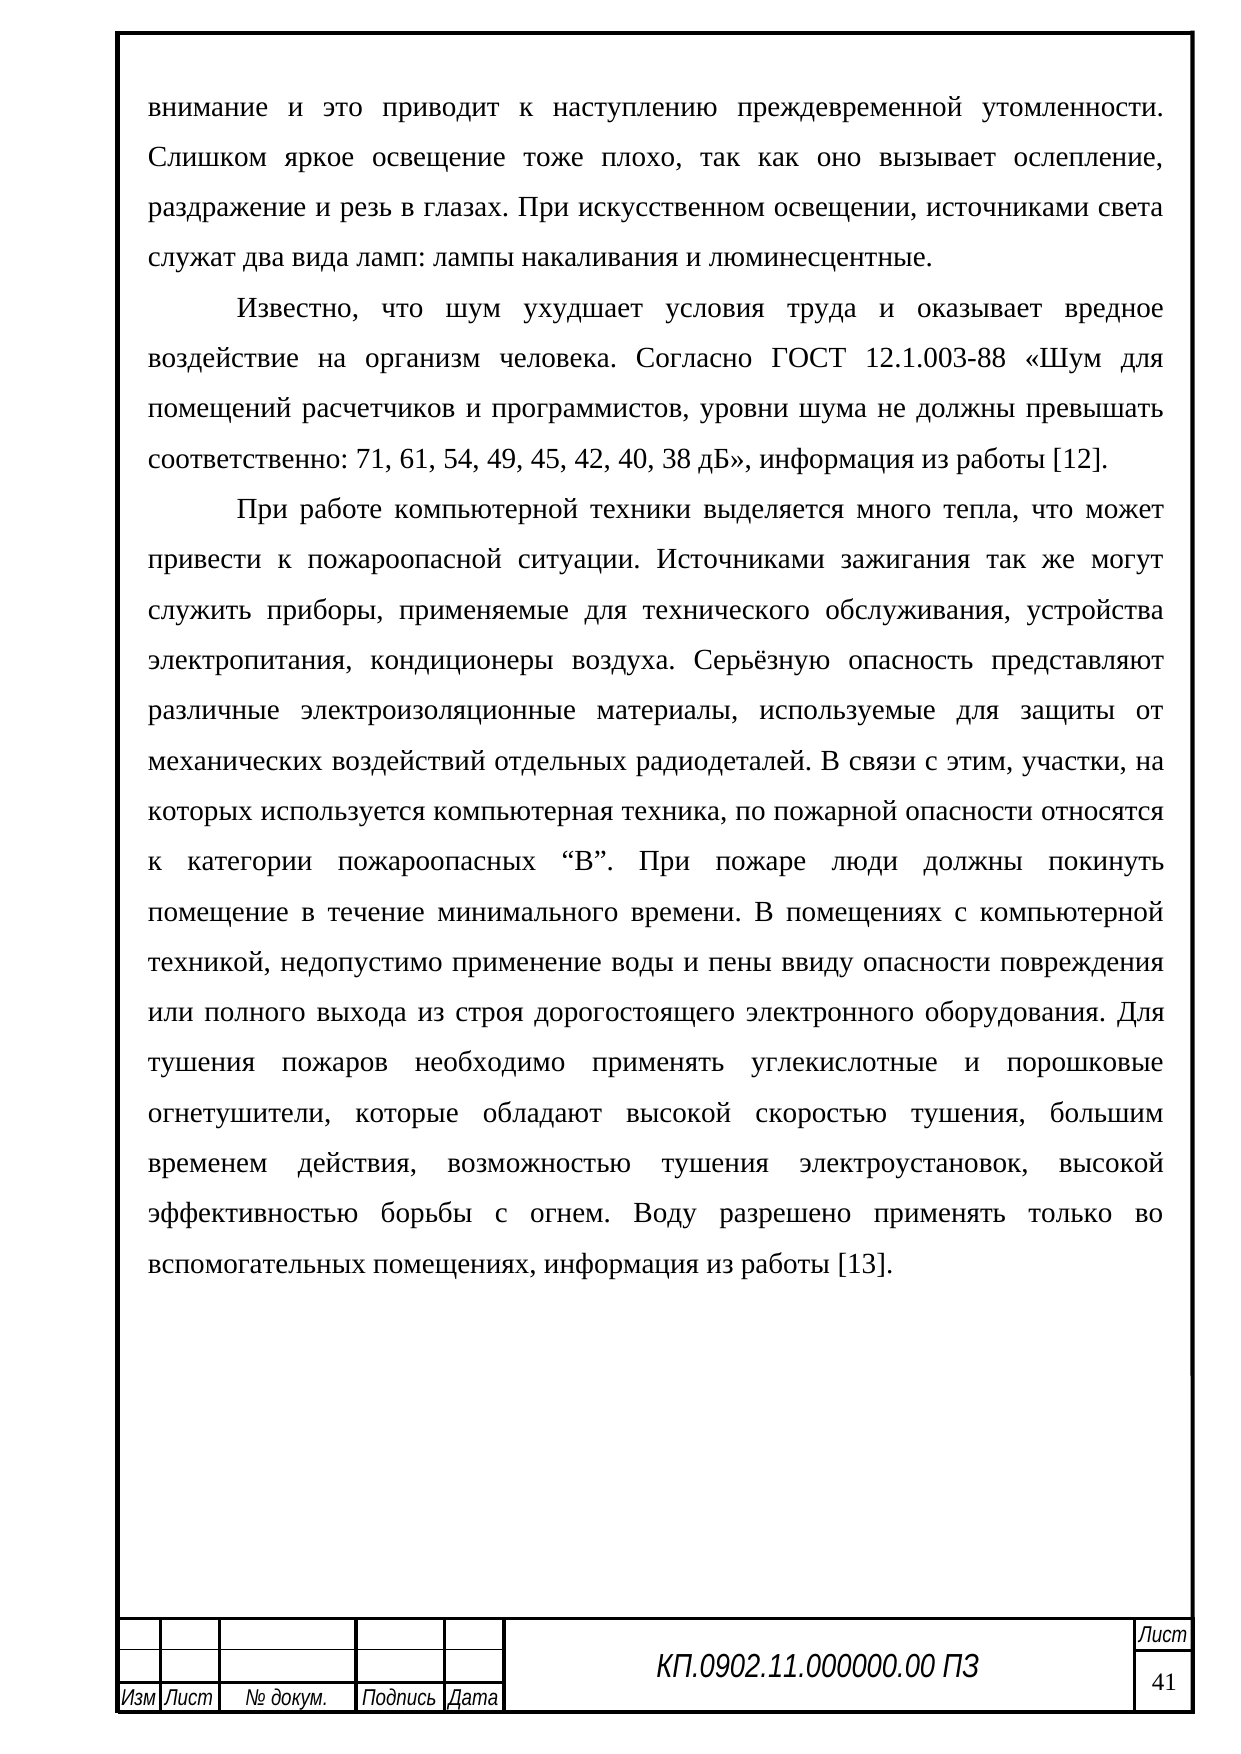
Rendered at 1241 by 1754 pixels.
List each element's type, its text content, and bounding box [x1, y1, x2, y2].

text Известно, что шум ухудшает условия труда и оказывает вредное воздействие на организм человека. Согласно ГОСТ 12.1.003-88 «Шум для помещений расчетчиков и программистов, уровни шума не должны превышать соответственно: 71, 61, 54, 49, 45, 42, 40, 38 дБ», информация из работы [12]. [148, 290, 1164, 474]
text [148, 89, 1164, 273]
text При работе компьютерной техники выделяется много тепла, что может привести к пожароопасной ситуации. Источниками зажигания так же могут служить приборы, применяемые для технического обслуживания, устройства электропитания, кондиционеры воздуха. Серьёзную опасность представляют различные электроизоляционные материалы, используемые для защиты от механических воздействий отдельных радиодеталей. В связи с этим, участки, на которых используется компьютерная техника, по пожарной опасности относятся к категории пожароопасных “В”. При пожаре люди должны покинуть помещение в течение минимального времени. В помещениях с компьютерной техникой, недопустимо применение воды и пены ввиду опасности повреждения или полного выхода из строя дорогостоящего электронного оборудования. Для тушения пожаров необходимо применять углекислотные и порошковые огнетушители, которые обладают высокой скоростью тушения, большим временем действия, возможностью тушения электроустановок, высокой эффективностью борьбы с огнем. Воду разрешено применять только во вспомогательных помещениях, информация из работы [13]. [148, 491, 1164, 1279]
